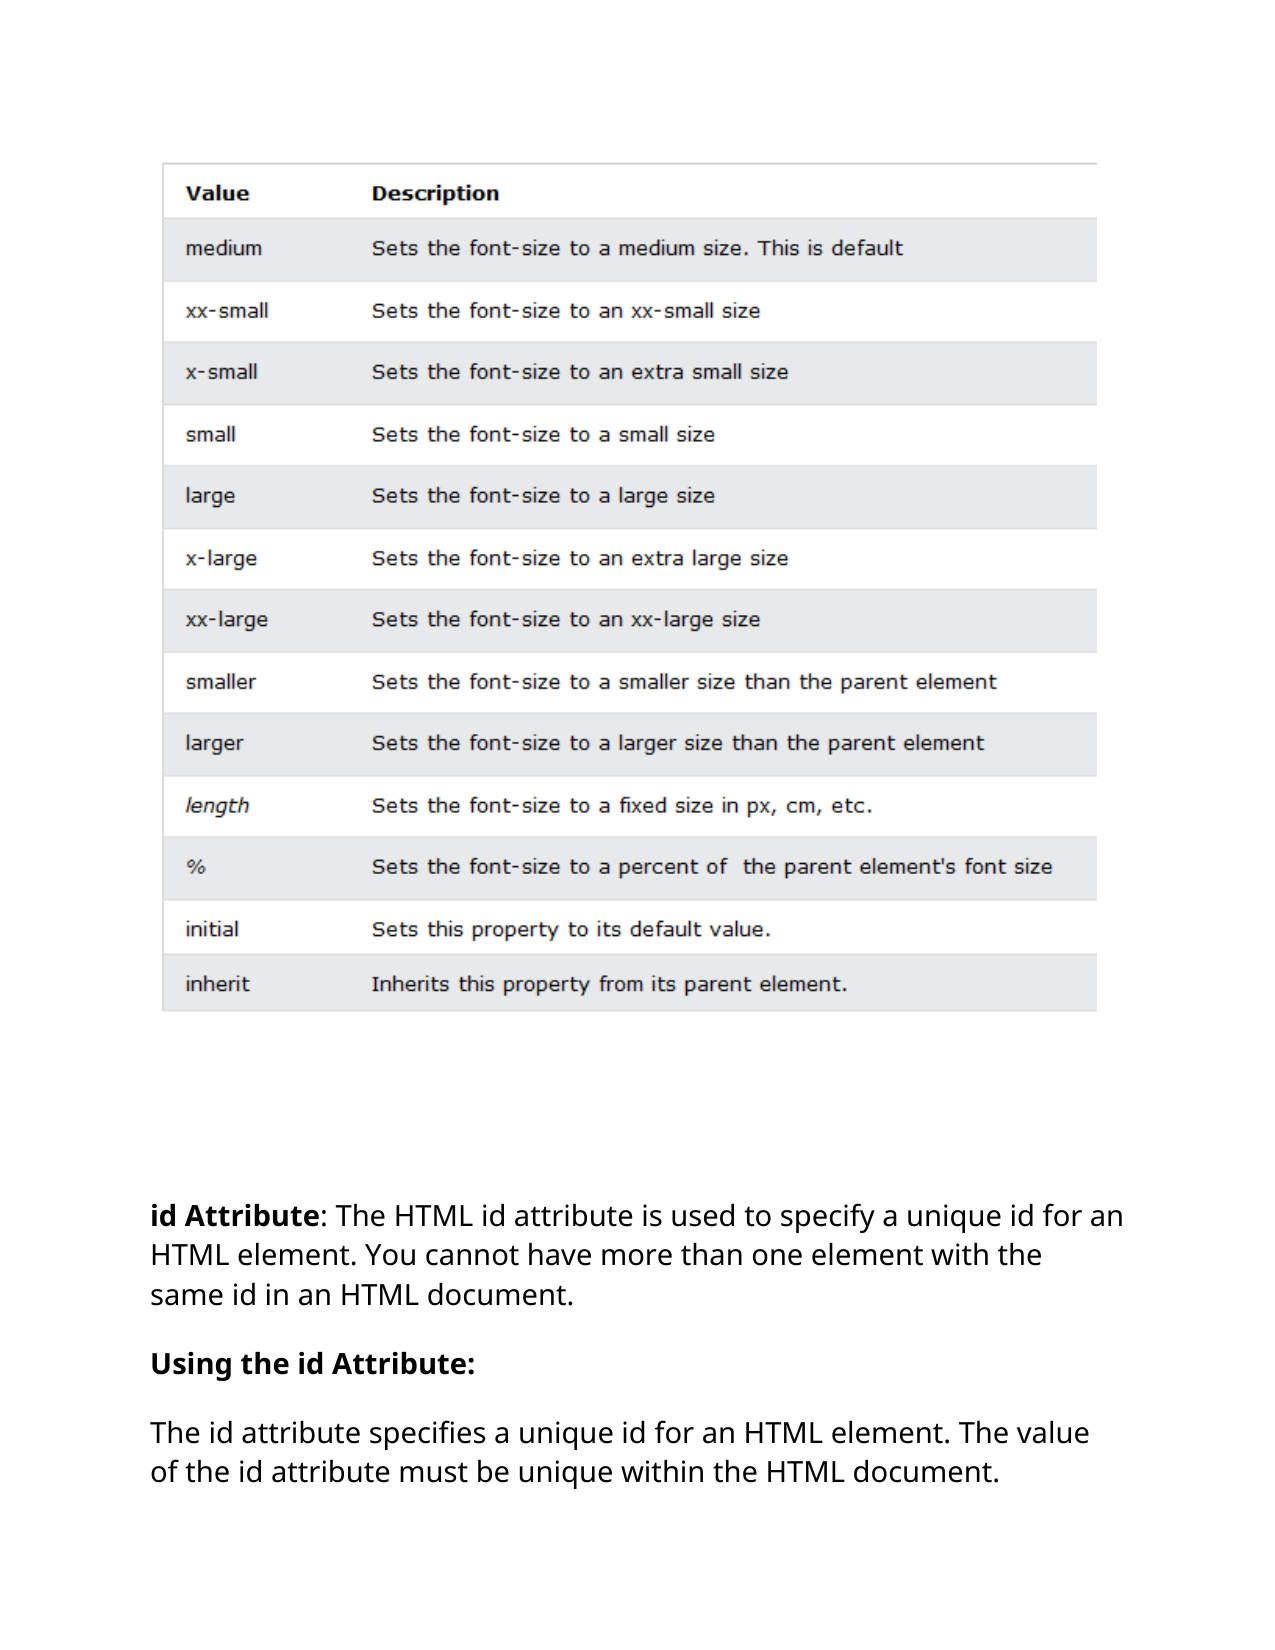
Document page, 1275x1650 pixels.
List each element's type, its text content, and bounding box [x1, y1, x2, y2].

text The id attribute specifies a unique id for an HTML element. The value of the id attribute must be unique within the HTML document. [150, 1412, 1125, 1491]
text id Attribute: The HTML id attribute is used to specify a unique id for an HTML element. You cannot have more than one element with the same id in an HTML document. [150, 1195, 1125, 1314]
picture [150, 150, 1097, 1029]
subtitle Using the id Attribute: [150, 1343, 1125, 1383]
